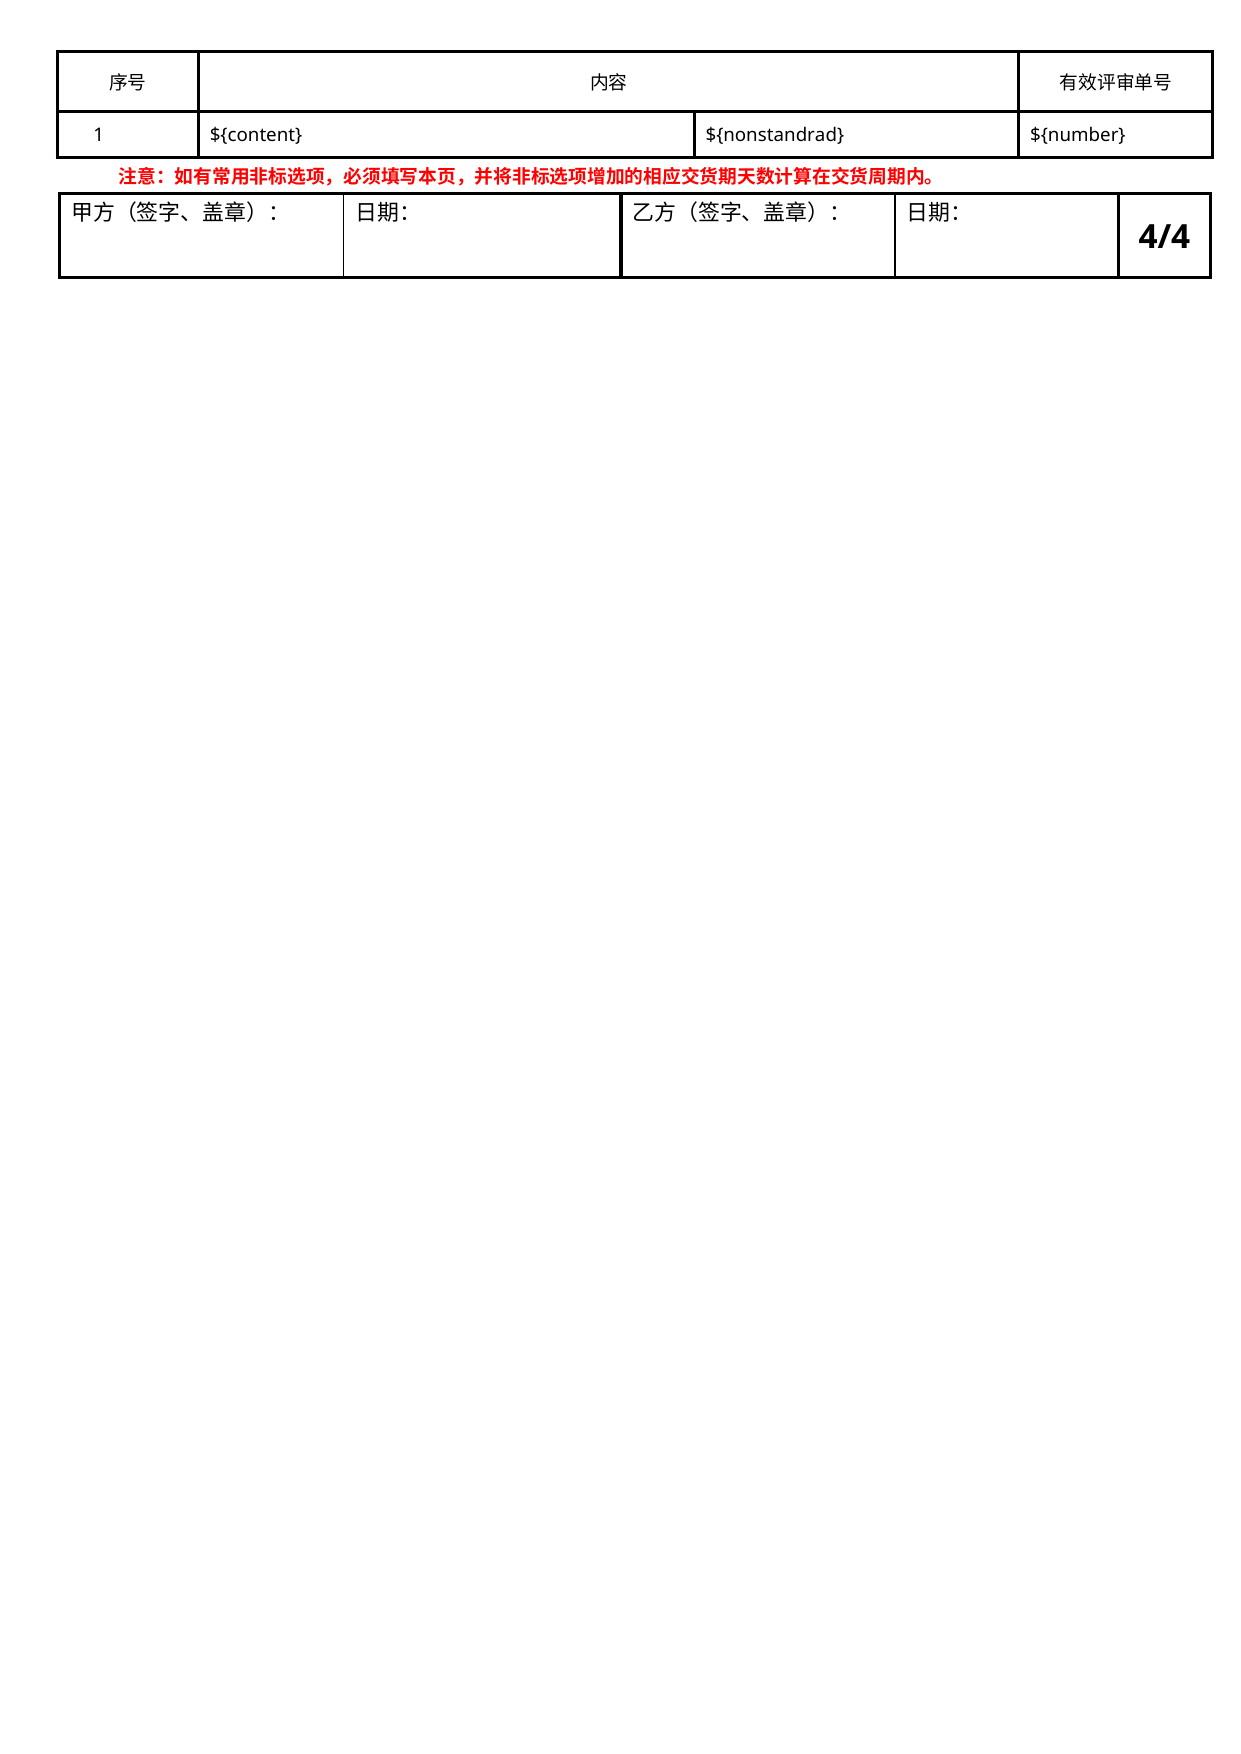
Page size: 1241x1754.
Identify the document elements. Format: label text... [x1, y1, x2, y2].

text 注意：如有常用非标选项，必须填写本页，并将非标选项增加的相应交货期天数计算在交货周期内。 [118, 159, 1152, 192]
table_cell [59, 113, 197, 156]
table_cell ${content} [200, 113, 693, 156]
table_cell ${number} [1020, 113, 1211, 156]
table_header 乙方（签字、盖章）： [623, 195, 894, 276]
table_cell ${nonstandrad} [696, 113, 1017, 156]
table_header 日期： [344, 195, 619, 276]
table_cell 内容 [200, 53, 1017, 110]
table_header 日期： [896, 195, 1117, 276]
table_cell 序号 [59, 53, 197, 110]
table_header 4/4 [1120, 195, 1209, 276]
table_header 甲方（签字、盖章）： [61, 195, 343, 276]
table_cell 有效评审单号 [1020, 53, 1211, 110]
